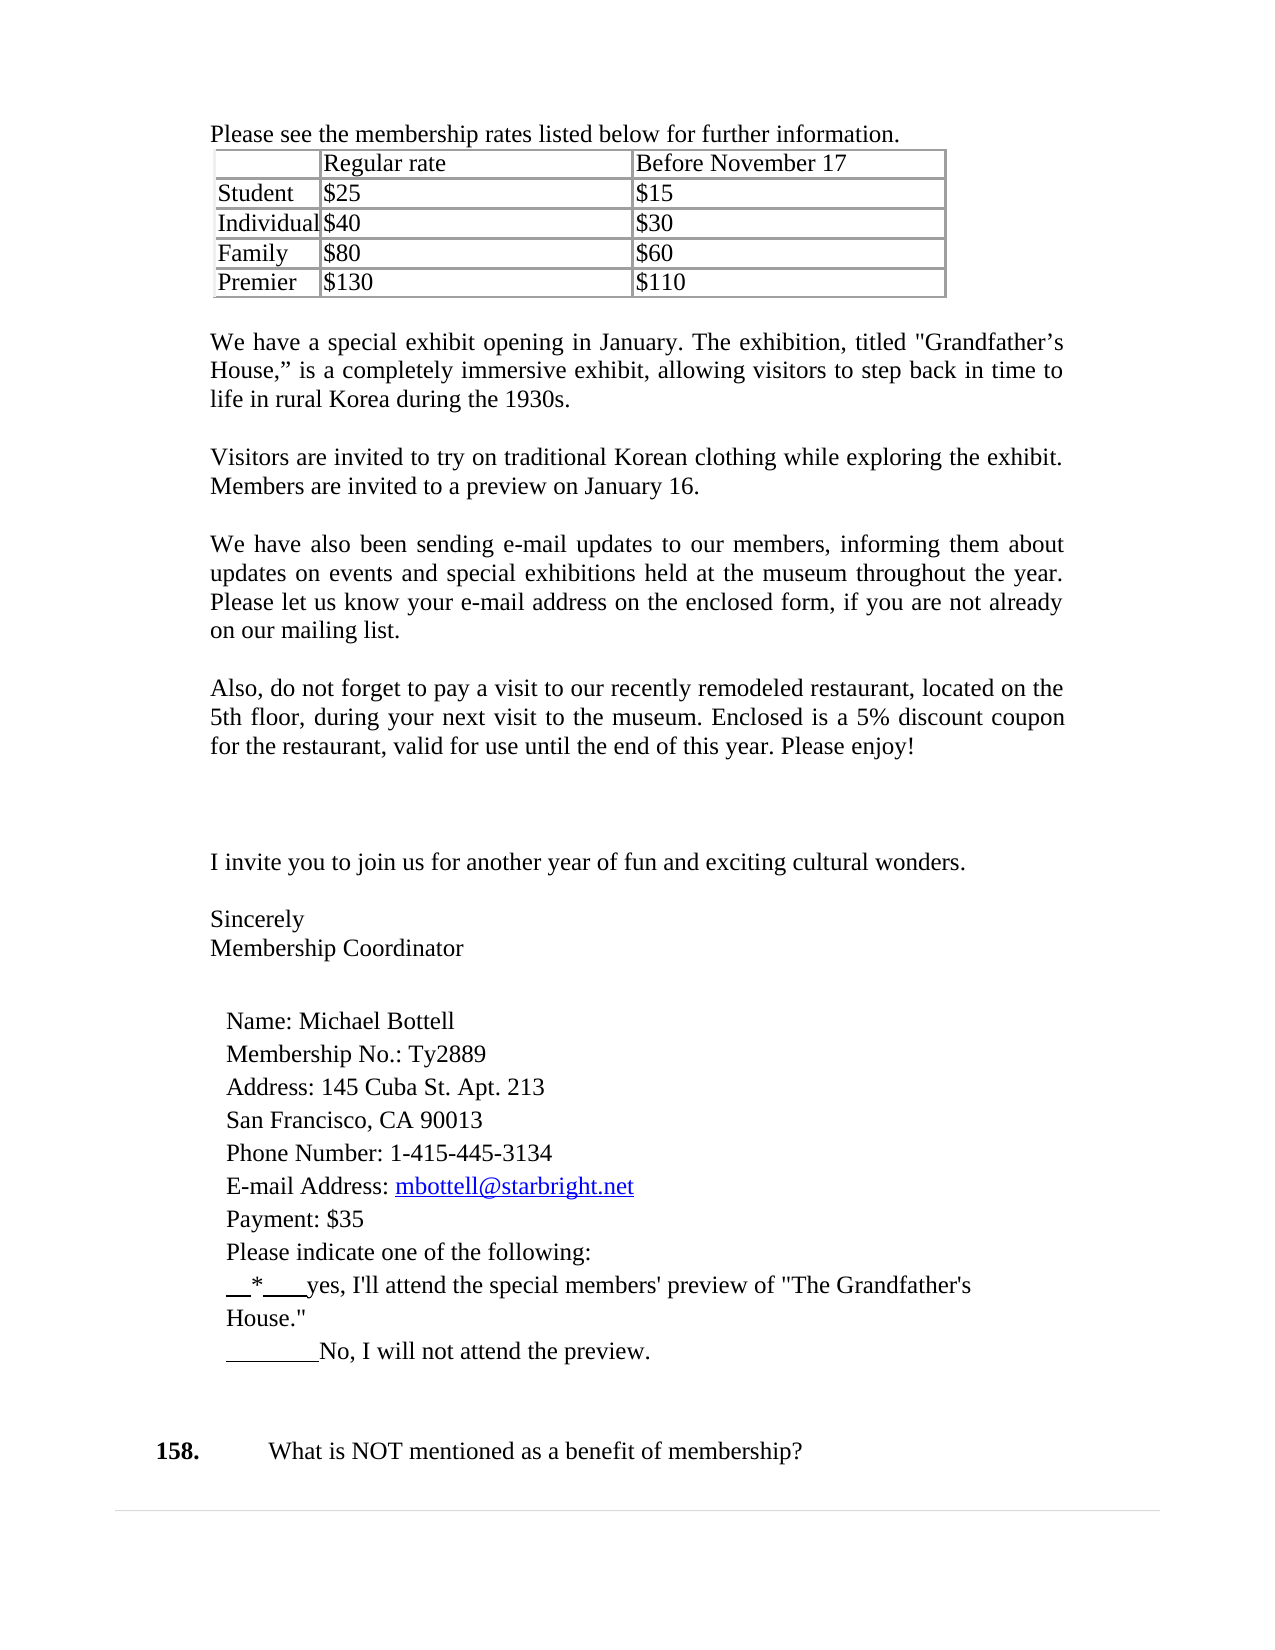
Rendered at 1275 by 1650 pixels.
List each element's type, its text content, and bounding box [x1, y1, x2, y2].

text We have also been sending e-mail updates to our members, informing them about updates on events and special exhibitions held at the museum throughout the year. Please let us know your e-mail address on the enclosed form, if you are not already on our mailing list. [210, 529, 1065, 644]
table_cell $40 [322, 210, 631, 237]
table_cell $30 [634, 210, 944, 237]
table_cell $15 [634, 180, 944, 207]
text Membership Coordinator [210, 933, 1169, 962]
table_cell $25 [322, 180, 631, 207]
text * yes, I'll attend the special members' preview of "The Grandfather's House." [226, 1270, 972, 1332]
table_cell Individual [216, 210, 319, 237]
table_cell $80 [322, 240, 631, 267]
table_cell Student [216, 180, 319, 207]
text Name: Michael Bottell Membership No.: Ty2889 Address: 145 Cuba St. Apt. 213 San Francisco, CA 90013 [226, 1006, 545, 1134]
text Please see the membership rates listed below for further information. [210, 119, 1169, 148]
text Please indicate one of the following: [226, 1237, 1169, 1266]
text Visitors are invited to try on traditional Korean clothing while exploring the exhibit. Members are invited to a preview on January 16. [210, 442, 1064, 500]
table_header Before November 17 [634, 151, 944, 177]
table_header [216, 151, 319, 177]
table_cell Premier [216, 270, 319, 296]
text Phone Number: 1-415-445-3134 [226, 1138, 1169, 1167]
table_cell Family [216, 240, 319, 267]
text No, I will not attend the preview. [226, 1336, 1169, 1365]
table_cell $110 [634, 270, 944, 296]
text I invite you to join us for another year of fun and exciting cultural wonders. Sincerely [210, 818, 966, 933]
table_header Regular rate [322, 151, 631, 177]
text Also, do not forget to pay a visit to our recently remodeled restaurant, located on the 5th floor, during your next visit to the museum. Enclosed is a 5% discount coupon for the restaurant, valid for use until the end of this year. Please enjoy! [210, 673, 1065, 759]
text We have a special exhibit opening in January. The exhibition, titled "Grandfather’s House,” is a completely immersive exhibit, allowing visitors to step back in time to life in rural Korea during the 1930s. [210, 327, 1064, 413]
table_cell $130 [322, 270, 631, 296]
text E-mail Address: mbottell@starbright.net Payment: $35 [226, 1171, 634, 1233]
table_cell $60 [634, 240, 944, 267]
text 158. What is NOT mentioned as a benefit of membership? [156, 1436, 1169, 1465]
